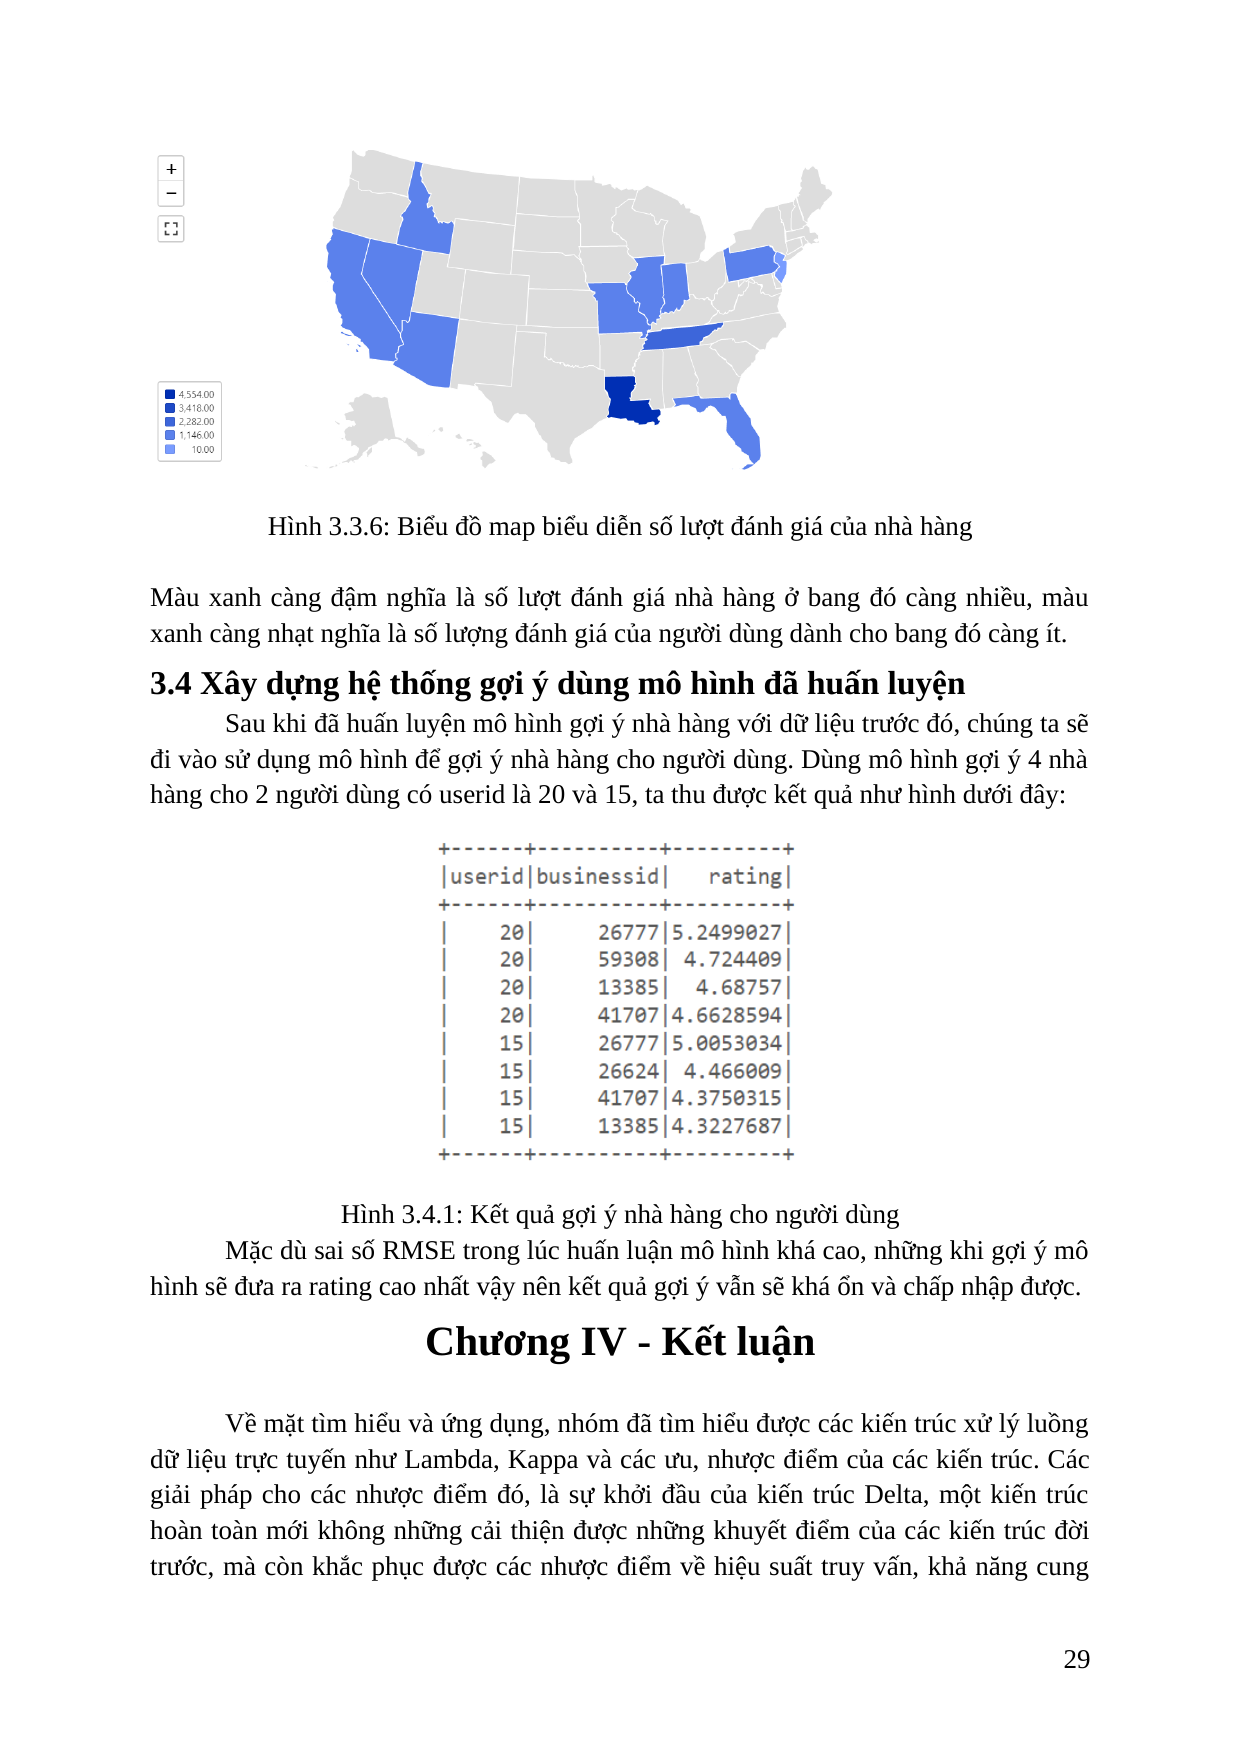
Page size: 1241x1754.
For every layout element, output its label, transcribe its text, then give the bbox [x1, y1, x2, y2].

subtitle Chương IV - Kết luận [150, 1316, 1090, 1364]
text Hình 3.3.6: Biểu đồ map biểu diễn số lượt đánh giá của nhà hàng [150, 509, 1090, 541]
picture [403, 814, 838, 1194]
text Hình 3.4.1: Kết quả gợi ý nhà hàng cho người dùng [150, 1198, 1090, 1230]
text Mặc dù sai số RMSE trong lúc huấn luận mô hình khá cao, những khi gợi ý mô hình sẽ đưa ra rating cao nhất vậy nên kết quả gợi ý vẫn sẽ khá ổn và chấp nhập được. [150, 1234, 1090, 1301]
subtitle 3.4 Xây dựng hệ thống gợi ý dùng mô hình đã huấn luyện [150, 663, 1090, 701]
text Màu xanh càng đậm nghĩa là số lượt đánh giá nhà hàng ở bang đó càng nhiều, màu xanh càng nhạt nghĩa là số lượng đánh giá của người dùng dành cho bang đó càng ít. [150, 581, 1090, 648]
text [150, 1407, 1090, 1581]
picture [150, 150, 982, 470]
text Sau khi đã huấn luyện mô hình gợi ý nhà hàng với dữ liệu trước đó, chúng ta sẽ đi vào sử dụng mô hình để gợi ý nhà hàng cho người dùng. Dùng mô hình gợi ý 4 nhà hàng cho 2 người dùng có userid là 20 và 15, ta thu được kết quả như hình dưới đây: [150, 707, 1090, 809]
